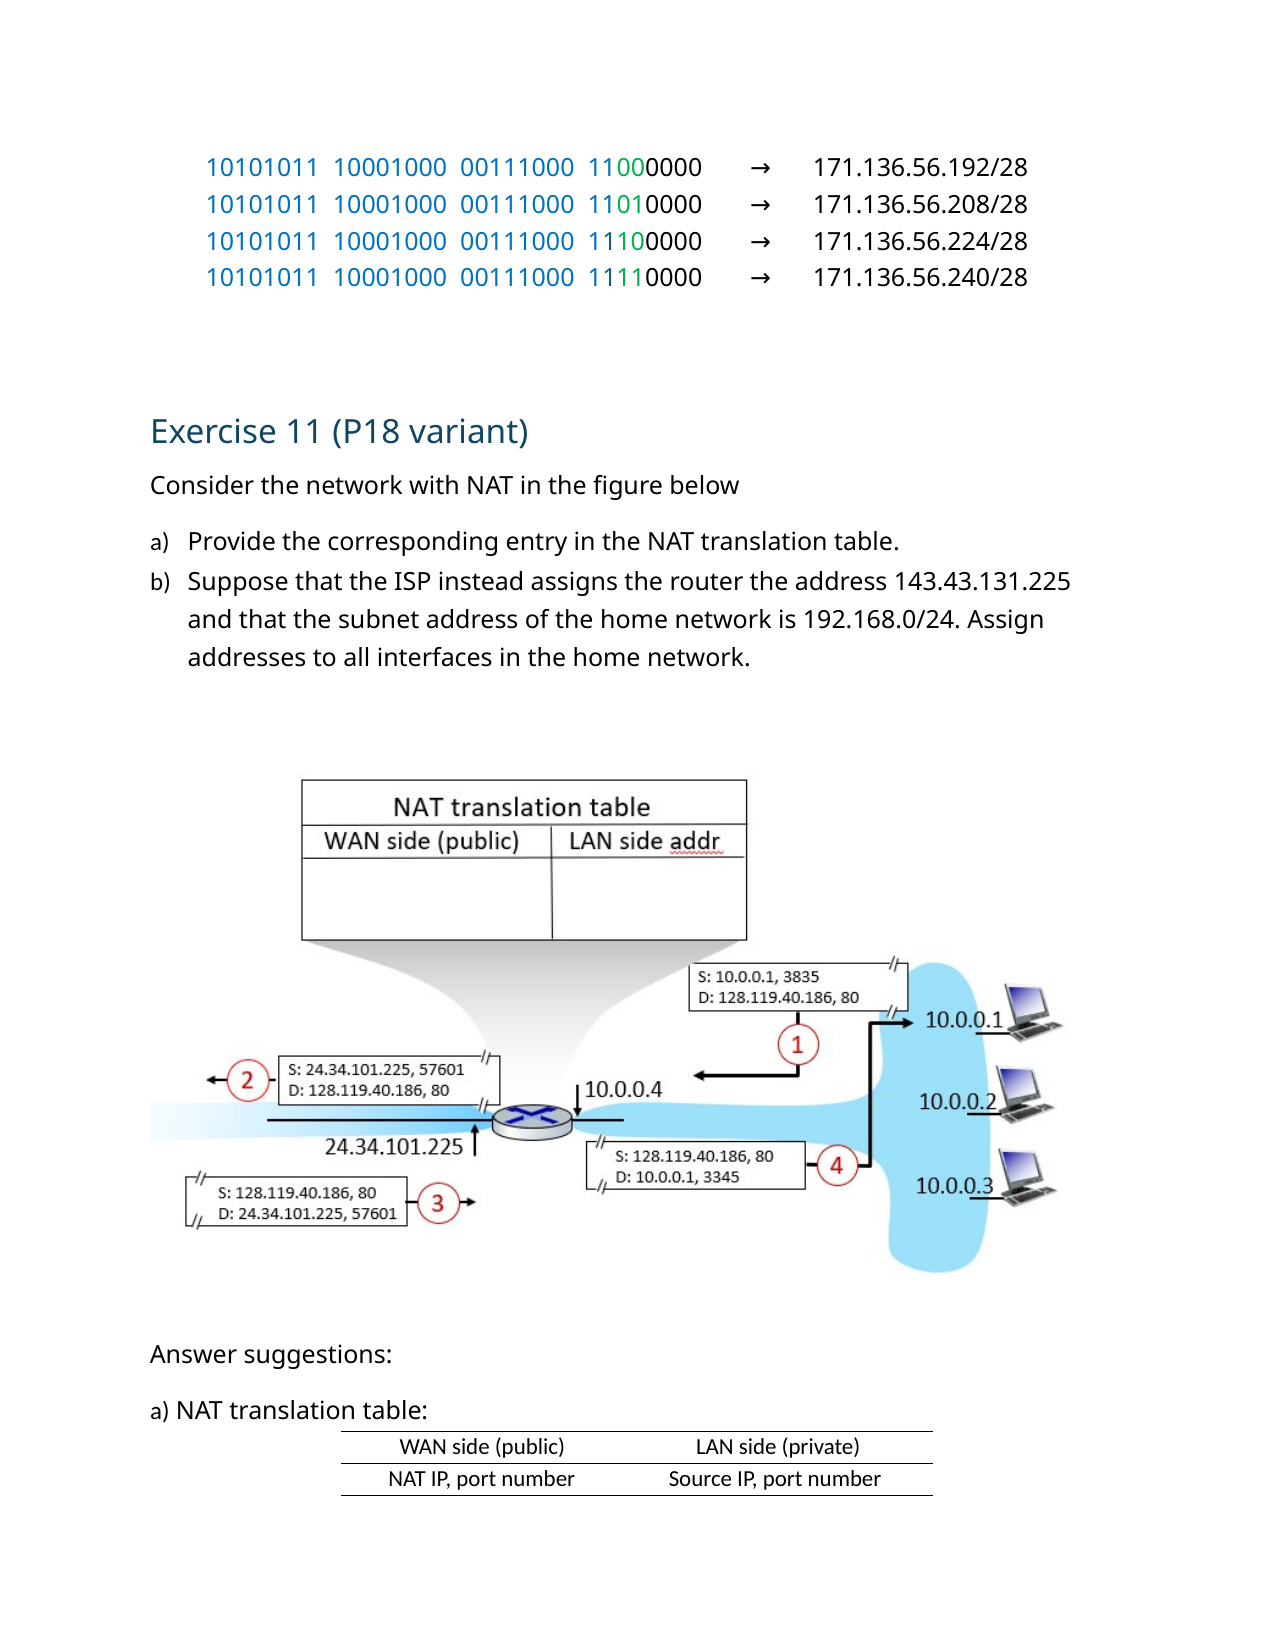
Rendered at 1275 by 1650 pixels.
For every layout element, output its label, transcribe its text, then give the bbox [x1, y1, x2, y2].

table_cell 10101011 10001000 00111000 11000000 [150, 150, 750, 187]
table_header WAN side (public) [341, 1432, 668, 1463]
list NAT translation table: [150, 1393, 1123, 1427]
table_cell → 171.136.56.208/28 [750, 187, 1034, 223]
text Answer suggestions: [149, 1337, 1123, 1371]
table_cell NAT IP, port number [341, 1464, 668, 1494]
picture [150, 732, 1125, 1323]
table_cell → 171.136.56.240/28 [750, 260, 1034, 296]
table_cell 10101011 10001000 00111000 11010000 [150, 187, 750, 223]
subtitle Exercise 11 (P18 variant) [150, 407, 1125, 453]
table_cell 10101011 10001000 00111000 11100000 [150, 223, 750, 259]
table_cell Source IP, port number [669, 1464, 933, 1494]
table_cell → 171.136.56.224/28 [750, 223, 1034, 259]
table_cell → 171.136.56.192/28 [750, 150, 1034, 187]
text Consider the network with NAT in the figure below [149, 468, 1123, 502]
table_cell 10101011 10001000 00111000 11110000 [150, 260, 750, 296]
table_header LAN side (private) [669, 1432, 933, 1463]
list Provide the corresponding entry in the NAT translation table. [150, 524, 1123, 558]
list Suppose that the ISP instead assigns the router the address 143.43.131.225 and that the subnet address of the home network is 192.168.0/24. Assign addresses to all interfaces in the home network. [150, 563, 1123, 673]
